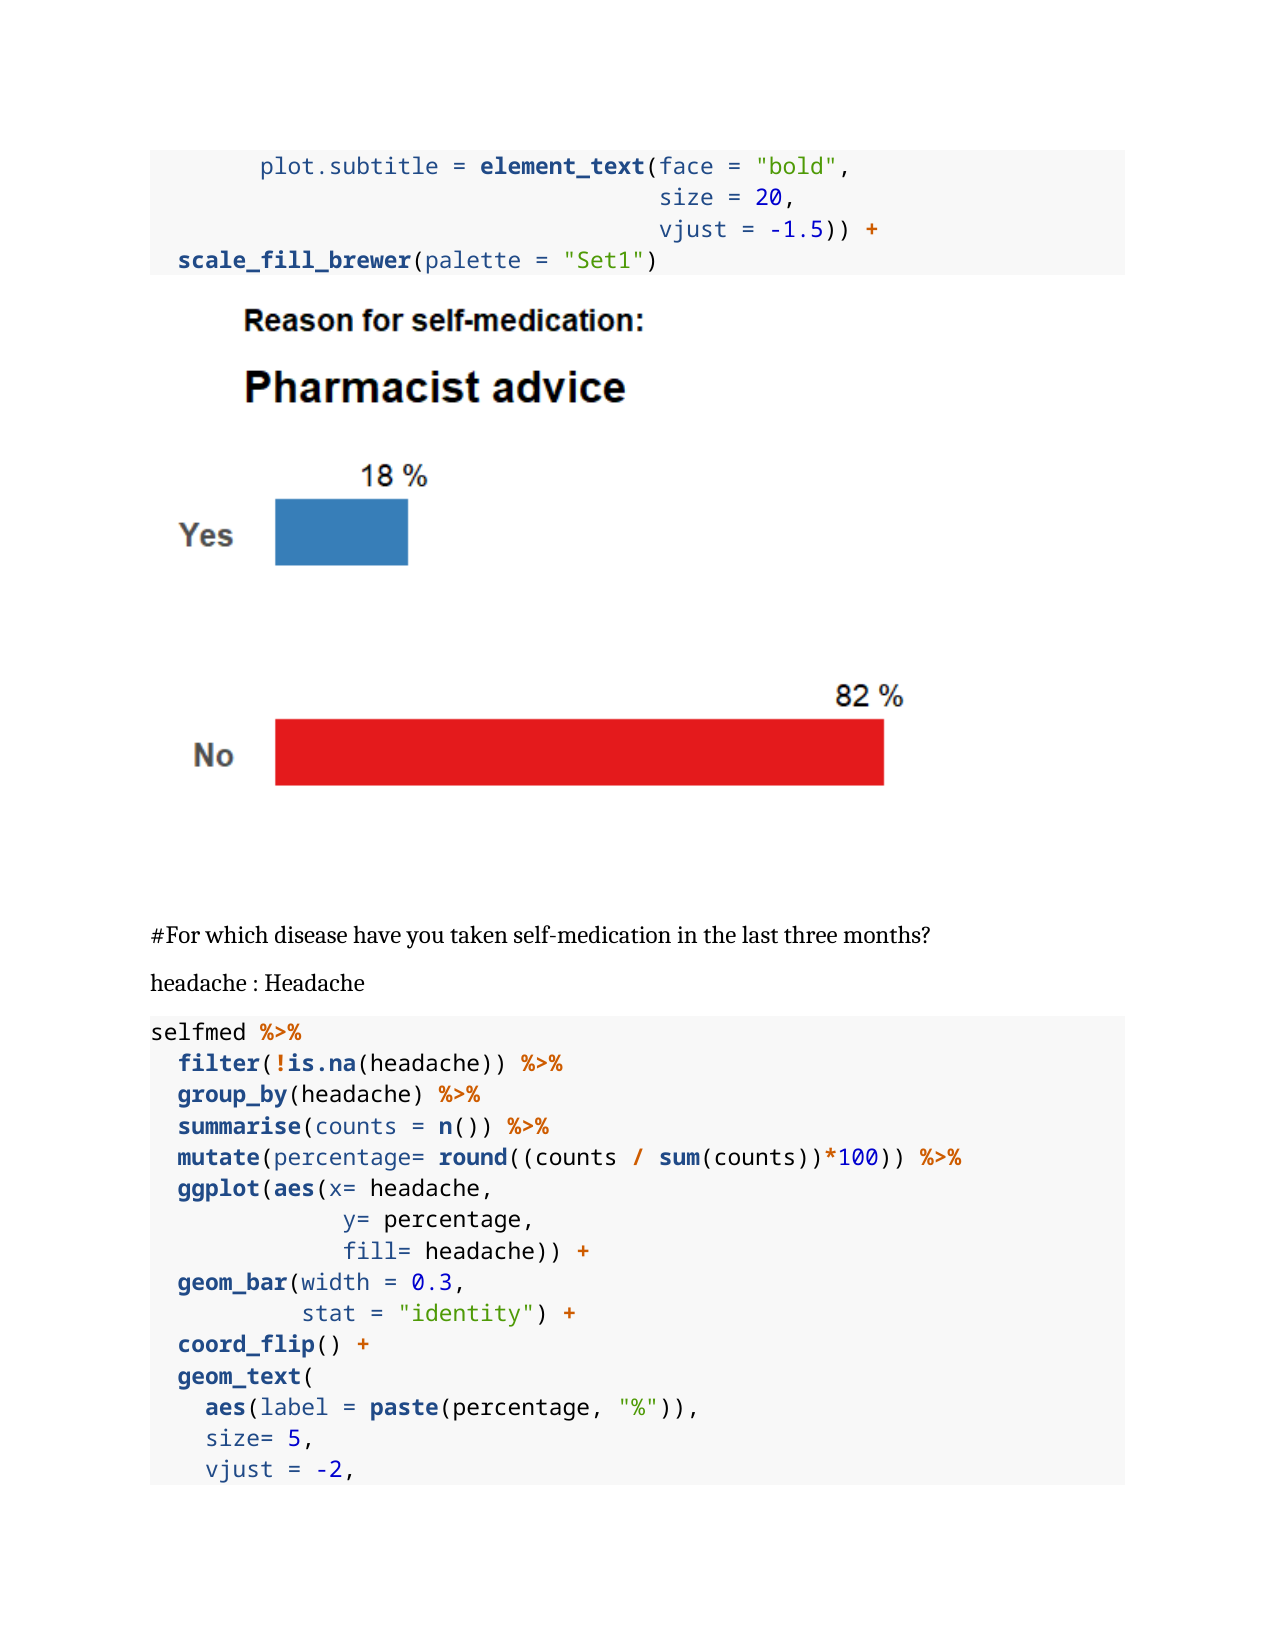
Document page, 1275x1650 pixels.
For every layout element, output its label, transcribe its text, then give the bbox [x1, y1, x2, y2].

text #For which disease have you taken self-medication in the last three months? [150, 921, 1125, 950]
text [150, 1016, 1125, 1485]
picture [168, 295, 927, 903]
text headache : Headache [150, 968, 1125, 997]
